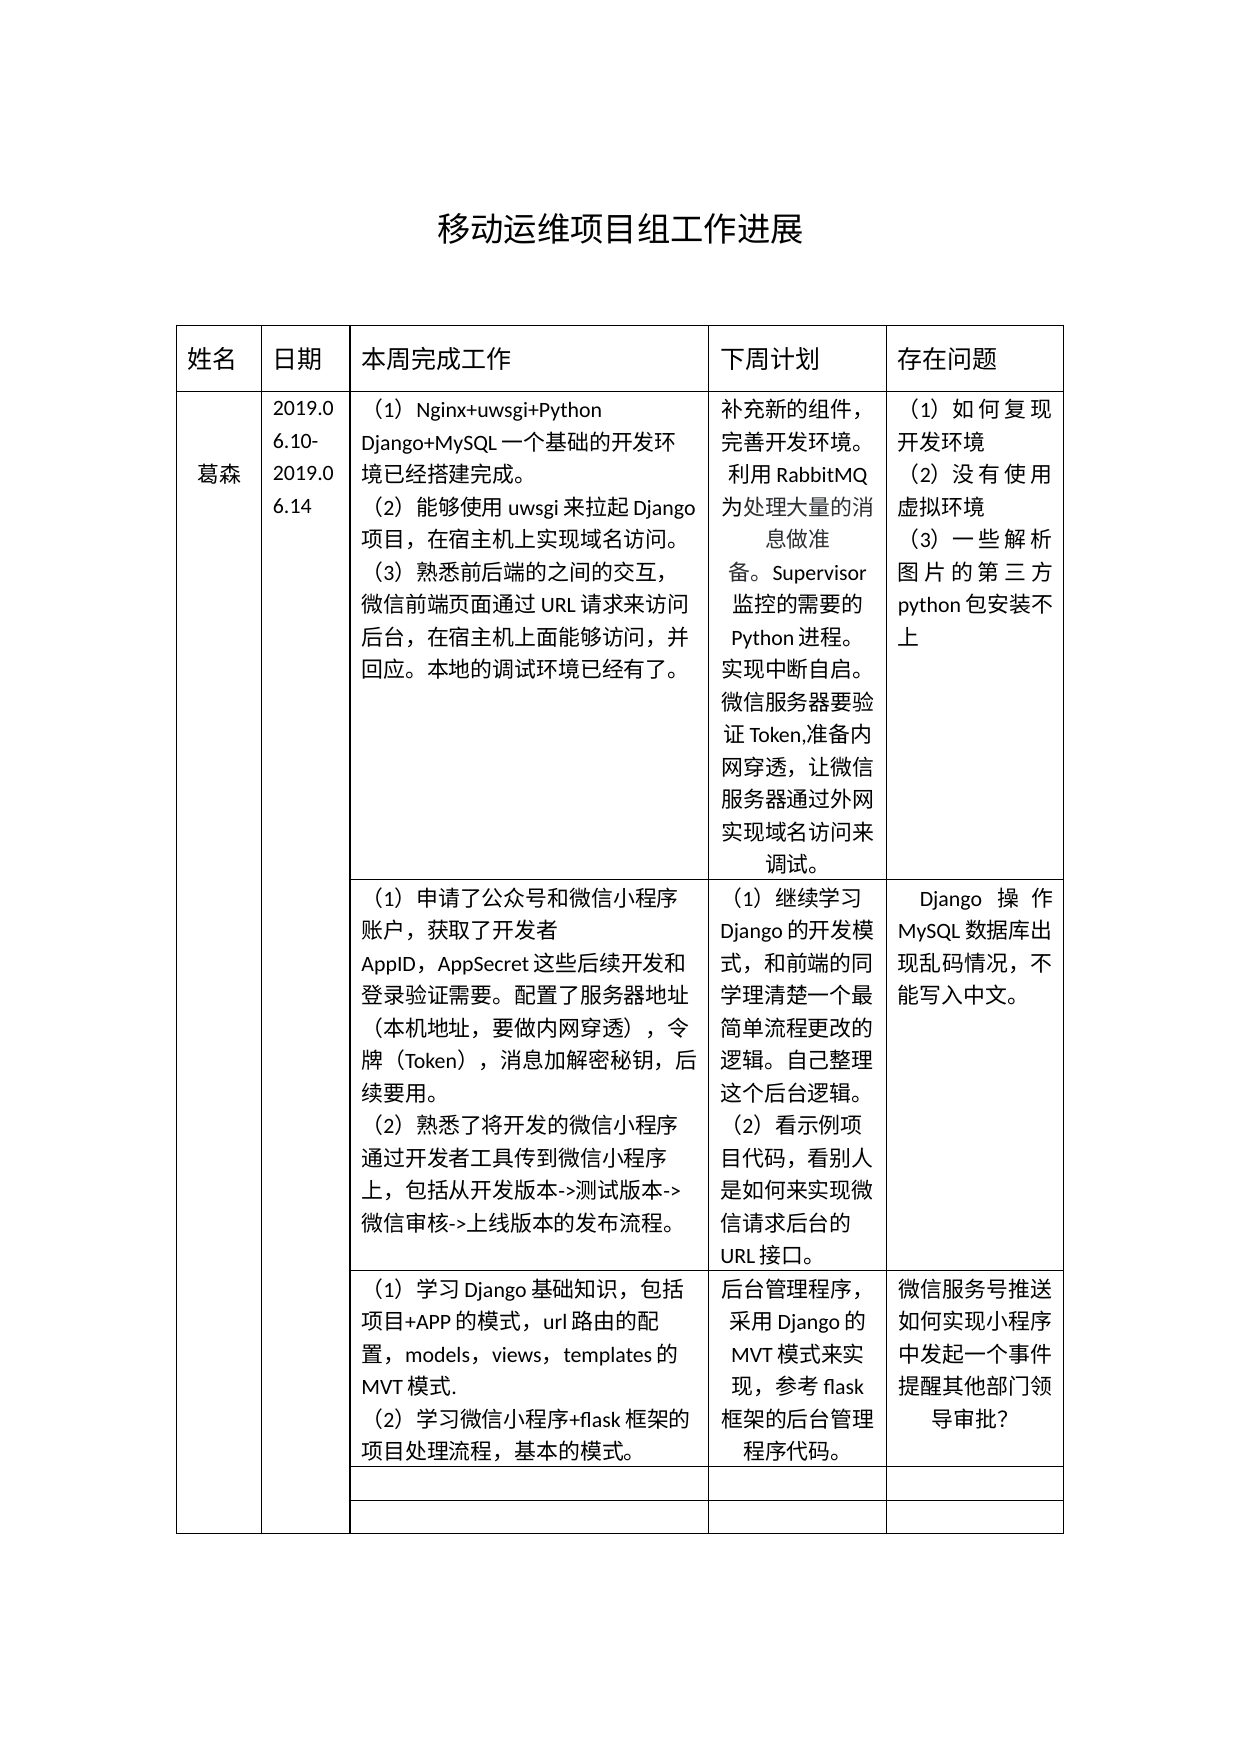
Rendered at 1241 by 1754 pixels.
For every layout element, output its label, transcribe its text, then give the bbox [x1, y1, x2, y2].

table_cell [887, 1501, 1063, 1533]
table_cell 2019.06.10-2019.06.14 [262, 392, 349, 1533]
table_cell 补充新的组件，完善开发环境。利用RabbitMQ为处理大量的消息做准备。Supervisor监控的需要的Python进程。实现中断自启。 微信服务器要验证Token,准备内网穿透，让微信服务器通过外网实现域名访问来调试。 [709, 392, 886, 879]
table_header 日期 [262, 326, 349, 391]
table_cell [709, 1467, 886, 1500]
table_cell [709, 1501, 886, 1533]
table_cell [351, 1501, 708, 1533]
table_header 存在问题 [887, 326, 1063, 391]
table_cell 微信服务号推送 如何实现小程序中发起一个事件提醒其他部门领导审批？ [887, 1271, 1063, 1466]
table_cell Django操作MySQL数据库出现乱码情况，不能写入中文。 [887, 880, 1063, 1270]
table_cell [887, 1467, 1063, 1500]
table_cell 后台管理程序，采用Django的MVT模式来实现，参考flask框架的后台管理程序代码。 [709, 1271, 886, 1466]
table_header 姓名 [177, 326, 261, 391]
table_cell （1）继续学习Django的开发模式，和前端的同学理清楚一个最简单流程更改的逻辑。自己整理这个后台逻辑。 （2）看示例项目代码，看别人是如何来实现微信请求后台的URL接口。 [709, 880, 886, 1270]
table_cell [351, 1467, 708, 1500]
table_cell 如何复现开发环境 没有使用虚拟环境 一些解析图片的第三方python包安装不上 [887, 392, 1063, 879]
table_cell （1）学习Django基础知识，包括项目+APP的模式，url路由的配置，models，views，templates的MVT模式. （2）学习微信小程序+flask框架的项目处理流程，基本的模式。 [351, 1271, 708, 1466]
text 移动运维项目组工作进展 [187, 194, 1053, 259]
table_cell Nginx+uwsgi+Python Django+MySQL一个基础的开发环境已经搭建完成。 能够使用uwsgi来拉起Django项目，在宿主机上实现域名访问。 熟悉前后端的之间的交互，微信前端页面通过URL请求来访问后台，在宿主机上面能够访问，并回应。本地的调试环境已经有了。 [351, 392, 708, 879]
table_header 下周计划 [709, 326, 886, 391]
table_header 本周完成工作 [351, 326, 708, 391]
table_cell 申请了公众号和微信小程序账户，获取了开发者AppID，AppSecret这些后续开发和登录验证需要。配置了服务器地址（本机地址，要做内网穿透），令牌（Token），消息加解密秘钥，后续要用。 熟悉了将开发的微信小程序通过开发者工具传到微信小程序上，包括从开发版本->测试版本->微信审核->上线版本的发布流程。 [351, 880, 708, 1270]
table_cell 葛森 [177, 392, 261, 1533]
